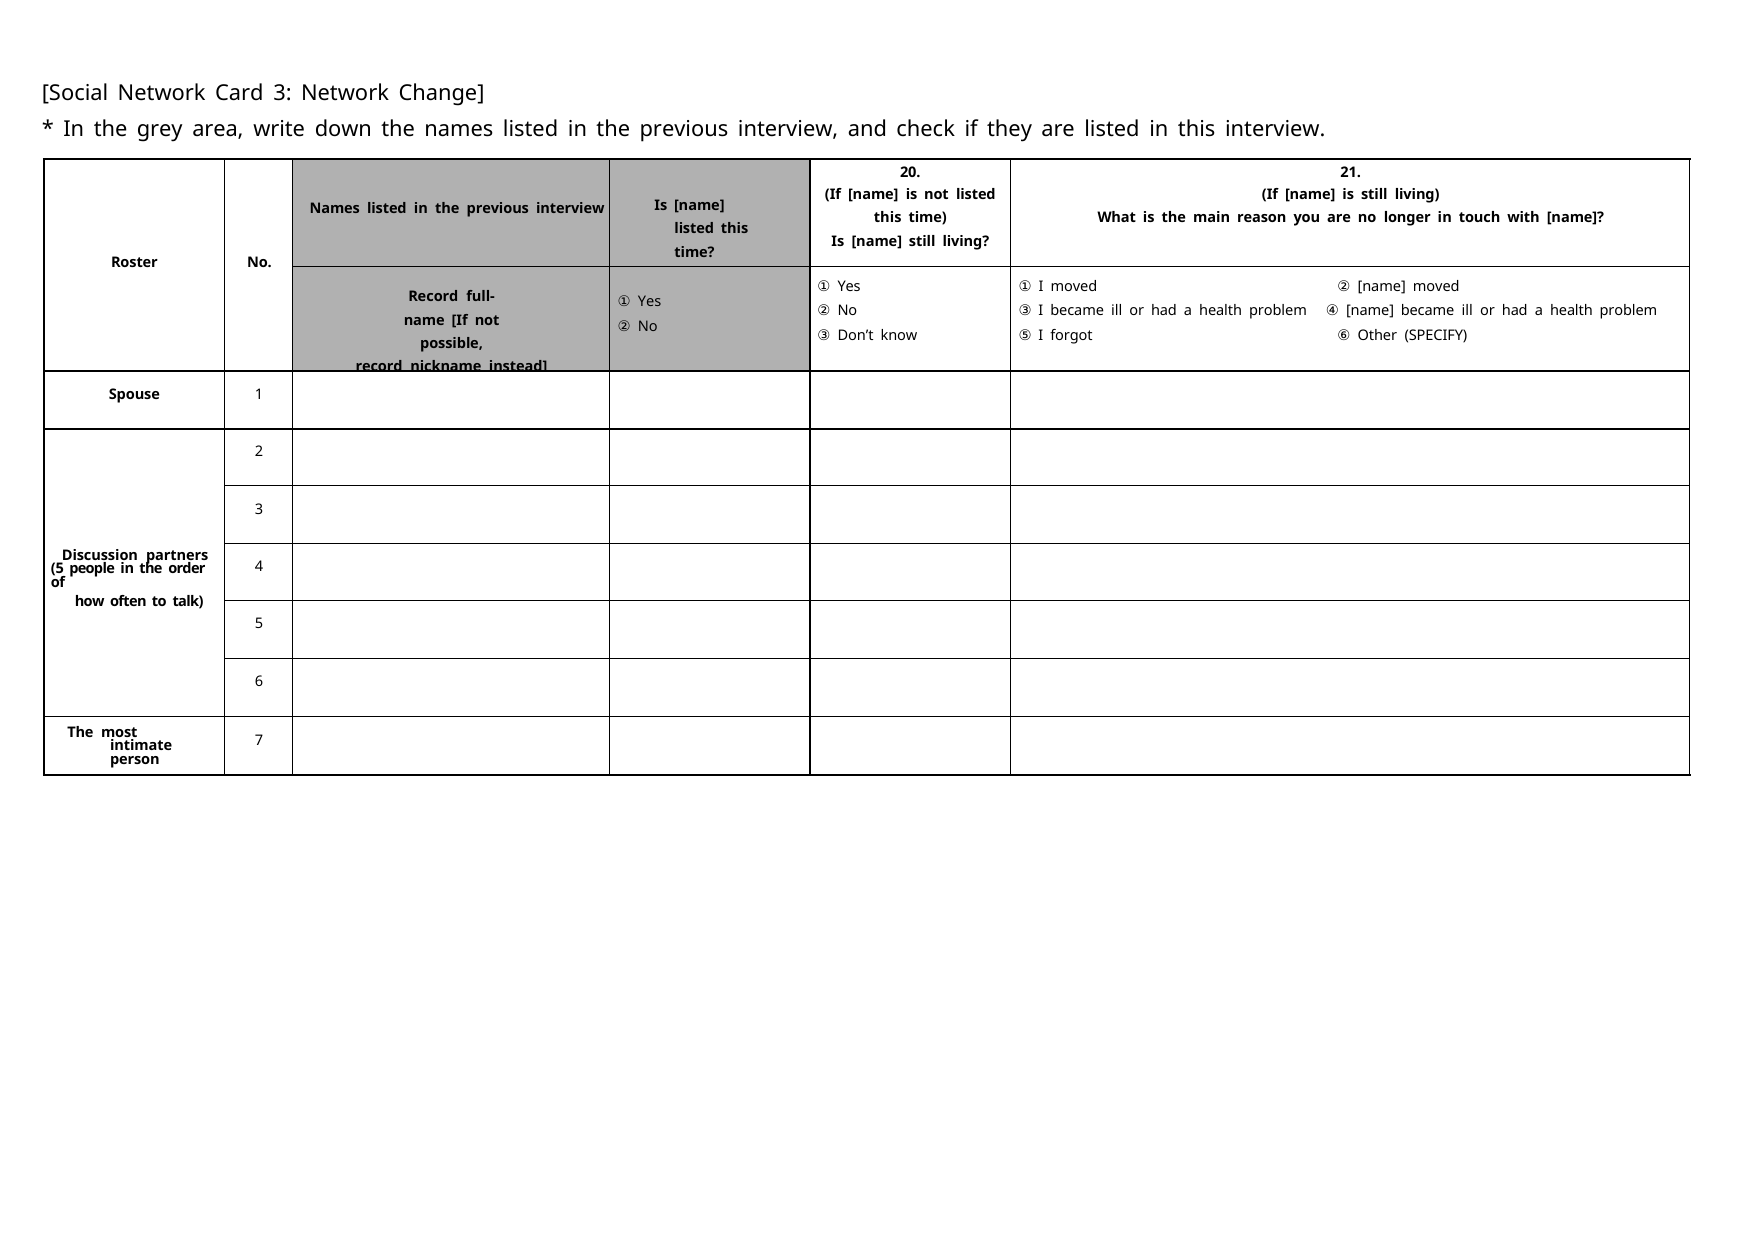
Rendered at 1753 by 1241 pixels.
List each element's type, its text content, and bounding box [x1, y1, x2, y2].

table_cell [610, 372, 809, 428]
table_cell Discussion partners (5 people in the order of how often to talk) [45, 430, 224, 716]
table_cell Spouse [45, 372, 224, 428]
table_cell [610, 659, 809, 716]
table_cell [610, 430, 809, 485]
table_cell [1011, 430, 1689, 485]
table_cell [293, 659, 609, 716]
table_cell 4 [225, 544, 292, 600]
text * In the grey area, write down the names listed in the previous interview, and check if they are listed in this interview. [42, 113, 1635, 143]
table_cell [610, 486, 809, 543]
table_header Is [name] listed this time? [610, 160, 809, 266]
table_cell [293, 601, 609, 658]
table_cell ① I moved ② [name] moved ③ I became ill or had a health problem ④ [name] became ill or had a health problem ⑤ I forgot ⑥ Other (SPECIFY) [1011, 267, 1689, 370]
table_cell 1 [225, 372, 292, 428]
table_header 21. (If [name] is still living) What is the main reason you are no longer in touch with [name]? [1011, 160, 1689, 266]
table_cell ① Yes ② No ③ Don’t know [811, 267, 1010, 370]
table_cell 7 [225, 717, 292, 774]
table_cell 5 [225, 601, 292, 658]
table_cell [1011, 601, 1689, 658]
table_cell Record full-name [If not possible, record nickname instead] [293, 267, 609, 370]
table_cell [610, 717, 809, 774]
table_cell [610, 544, 809, 600]
table_cell [293, 486, 609, 543]
table_cell [293, 544, 609, 600]
text [Social Network Card 3: Network Change] [42, 77, 1635, 106]
table_cell [811, 486, 1010, 543]
table_cell [1011, 544, 1689, 600]
table_cell [610, 601, 809, 658]
table_cell [293, 717, 609, 774]
table_cell The most intimate person [45, 717, 224, 774]
table_cell ① Yes ② No [610, 267, 809, 370]
table_cell [293, 430, 609, 485]
table_cell [811, 601, 1010, 658]
table_cell [811, 659, 1010, 716]
table_cell [811, 372, 1010, 428]
table_cell [811, 717, 1010, 774]
table_cell [811, 544, 1010, 600]
table_cell 6 [225, 659, 292, 716]
table_cell 2 [225, 430, 292, 485]
table_header No. [225, 160, 292, 370]
table_cell [1011, 372, 1689, 428]
table_cell 3 [225, 486, 292, 543]
table_cell [1011, 486, 1689, 543]
table_header Names listed in the previous interview [293, 160, 609, 266]
table_header 20. (If [name] is not listed this time) Is [name] still living? [811, 160, 1010, 266]
table_cell [1011, 717, 1689, 774]
table_cell [811, 430, 1010, 485]
table_cell [293, 372, 609, 428]
table_cell [1011, 659, 1689, 716]
table_header Roster [45, 160, 224, 370]
